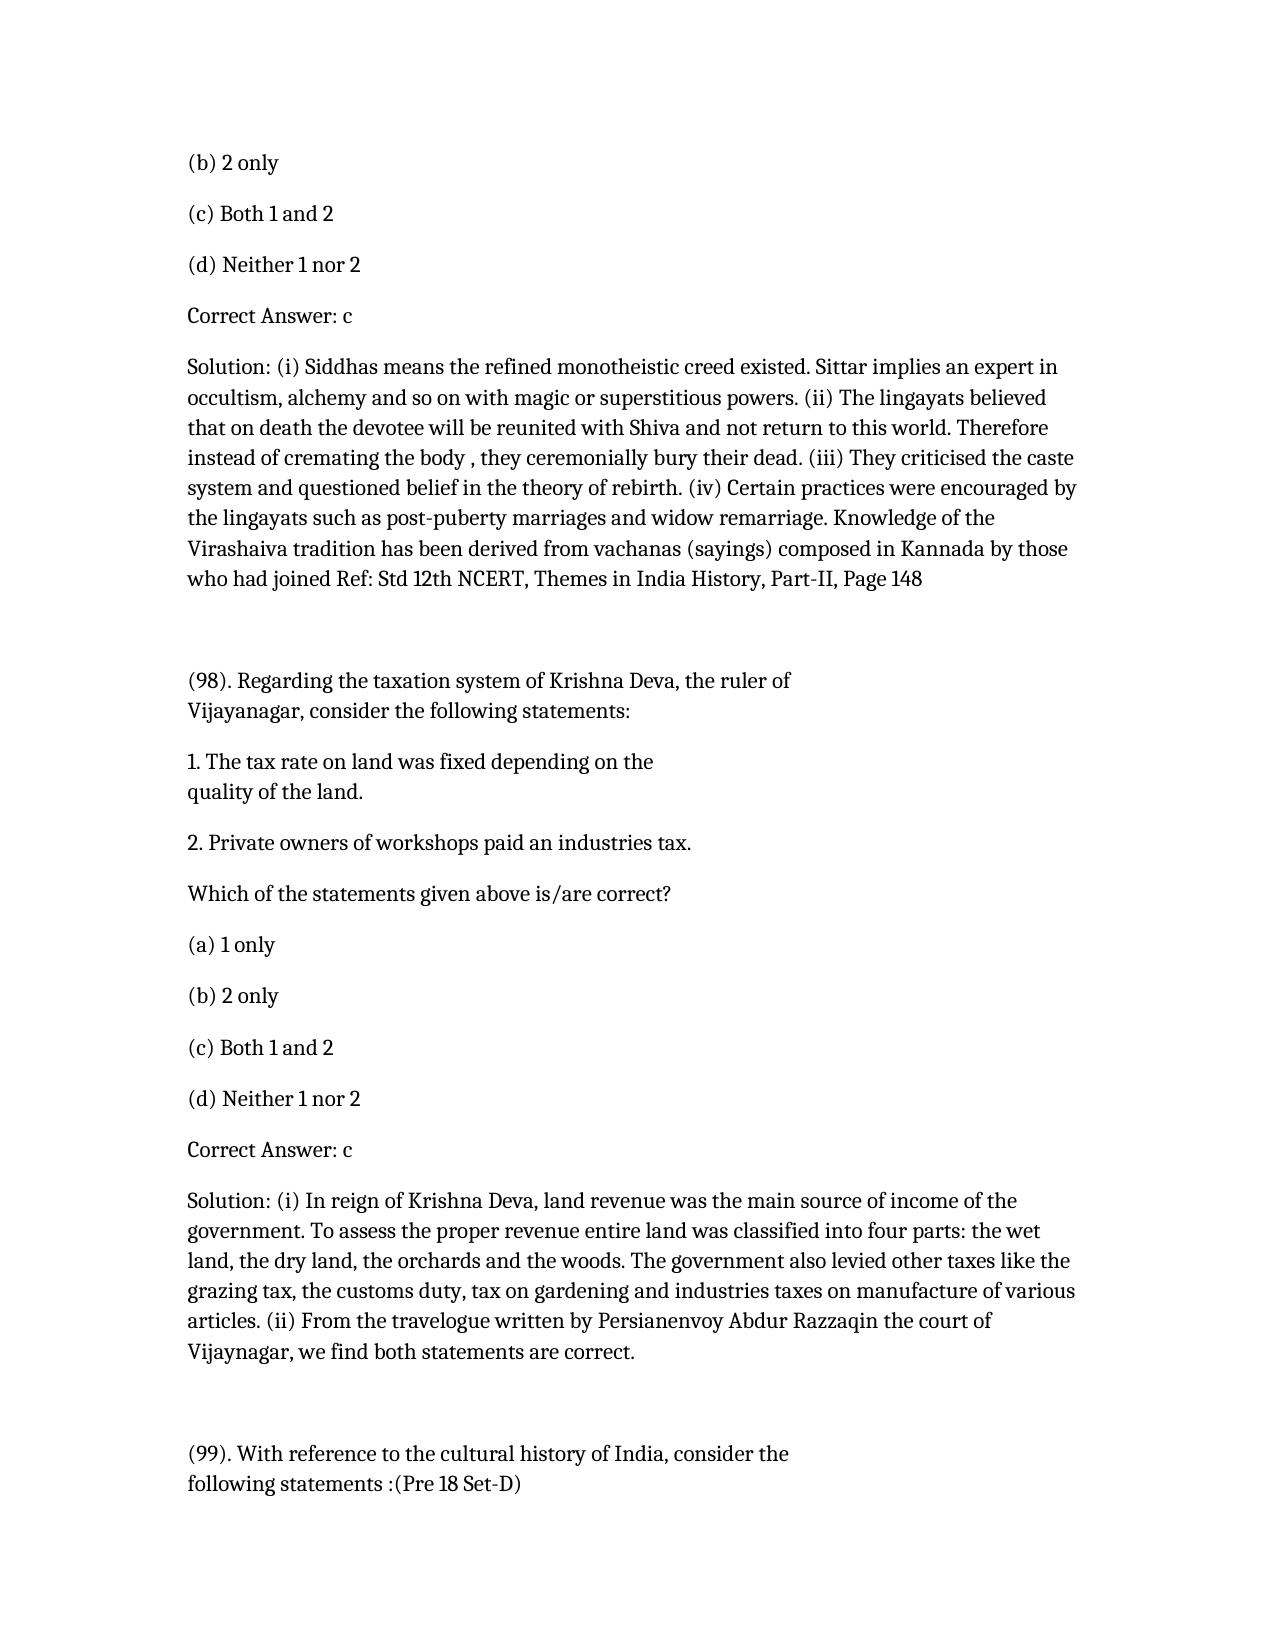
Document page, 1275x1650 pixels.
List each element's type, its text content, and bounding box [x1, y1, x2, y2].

text (d) Neither 1 nor 2 [187, 1085, 1087, 1112]
text Which of the statements given above is/are correct? [187, 881, 1087, 908]
text (99). With reference to the cultural history of India, consider the following statements :(Pre 18 Set-D) [187, 1441, 1087, 1497]
text (b) 2 only [187, 150, 1087, 176]
text (c) Both 1 and 2 [187, 1034, 1087, 1061]
text (b) 2 only [187, 983, 1087, 1010]
text (98). Regarding the taxation system of Krishna Deva, the ruler of Vijayanagar, consider the following statements: [187, 668, 1087, 724]
text Correct Answer: c [187, 303, 1087, 329]
text Solution: (i) In reign of Krishna Deva, land revenue was the main source of income of the government. To assess the proper revenue entire land was classified into four parts: the wet land, the dry land, the orchards and the woods. The government also levied other taxes like the grazing tax, the customs duty, tax on gardening and industries taxes on manufacture of various articles. (ii) From the travelogue written by Persianenvoy Abdur Razzaqin the court of Vijaynagar, we find both statements are correct. [187, 1187, 1087, 1365]
text Solution: (i) Siddhas means the refined monotheistic creed existed. Sittar implies an expert in occultism, alchemy and so on with magic or superstitious powers. (ii) The lingayats believed that on death the devotee will be reunited with Shiva and not return to this world. Therefore instead of cremating the body , they ceremonially bury their dead. (iii) They criticised the caste system and questioned belief in the theory of rebirth. (iv) Certain practices were encouraged by the lingayats such as post-puberty marriages and widow remarriage. Knowledge of the Virashaiva tradition has been derived from vachanas (sayings) composed in Kannada by those who had joined Ref: Std 12th NCERT, Themes in India History, Part-II, Page 148 [187, 354, 1087, 592]
text Correct Answer: c [187, 1136, 1087, 1163]
text 1. The tax rate on land was fixed depending on the quality of the land. [187, 749, 1087, 806]
text 2. Private owners of workshops paid an industries tax. [187, 830, 1087, 857]
text (a) 1 only [187, 932, 1087, 959]
text (c) Both 1 and 2 [187, 201, 1087, 227]
text (d) Neither 1 nor 2 [187, 252, 1087, 278]
